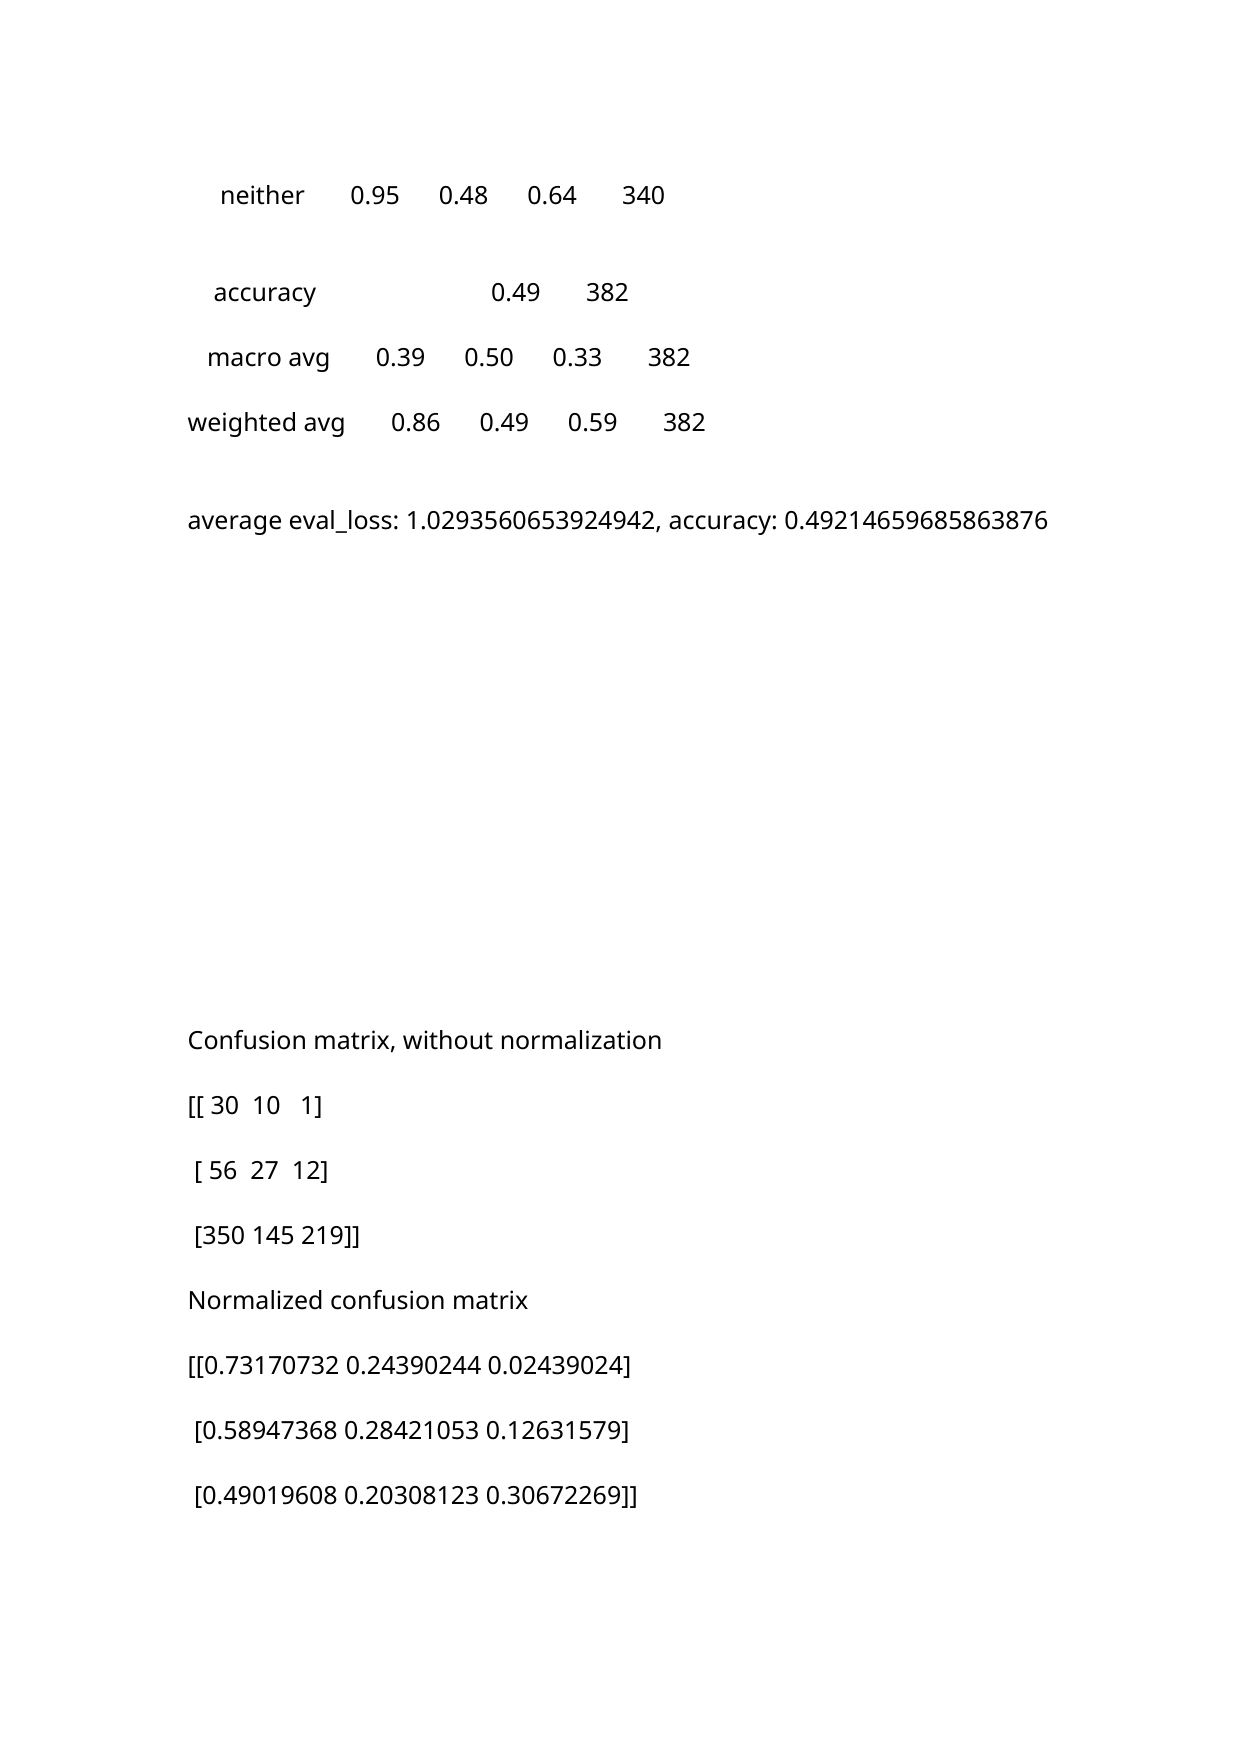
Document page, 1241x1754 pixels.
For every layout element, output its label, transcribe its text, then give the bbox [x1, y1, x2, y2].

text macro avg 0.39 0.50 0.33 382 [187, 324, 1053, 389]
text average eval_loss: 1.0293560653924942, accuracy: 0.49214659685863876 [187, 487, 1053, 552]
text Normalized confusion matrix [187, 1267, 1053, 1332]
text [ 56 27 12] [187, 1137, 1053, 1202]
text Confusion matrix, without normalization [187, 1007, 1053, 1072]
text accuracy 0.49 382 [187, 259, 1053, 324]
text [[0.73170732 0.24390244 0.02439024] [187, 1332, 1053, 1397]
text neither 0.95 0.48 0.64 340 [187, 162, 1053, 227]
text weighted avg 0.86 0.49 0.59 382 [187, 389, 1053, 454]
text [0.49019608 0.20308123 0.30672269]] [187, 1462, 1053, 1527]
text [[ 30 10 1] [187, 1072, 1053, 1137]
text [0.58947368 0.28421053 0.12631579] [187, 1397, 1053, 1462]
text [350 145 219]] [187, 1202, 1053, 1267]
